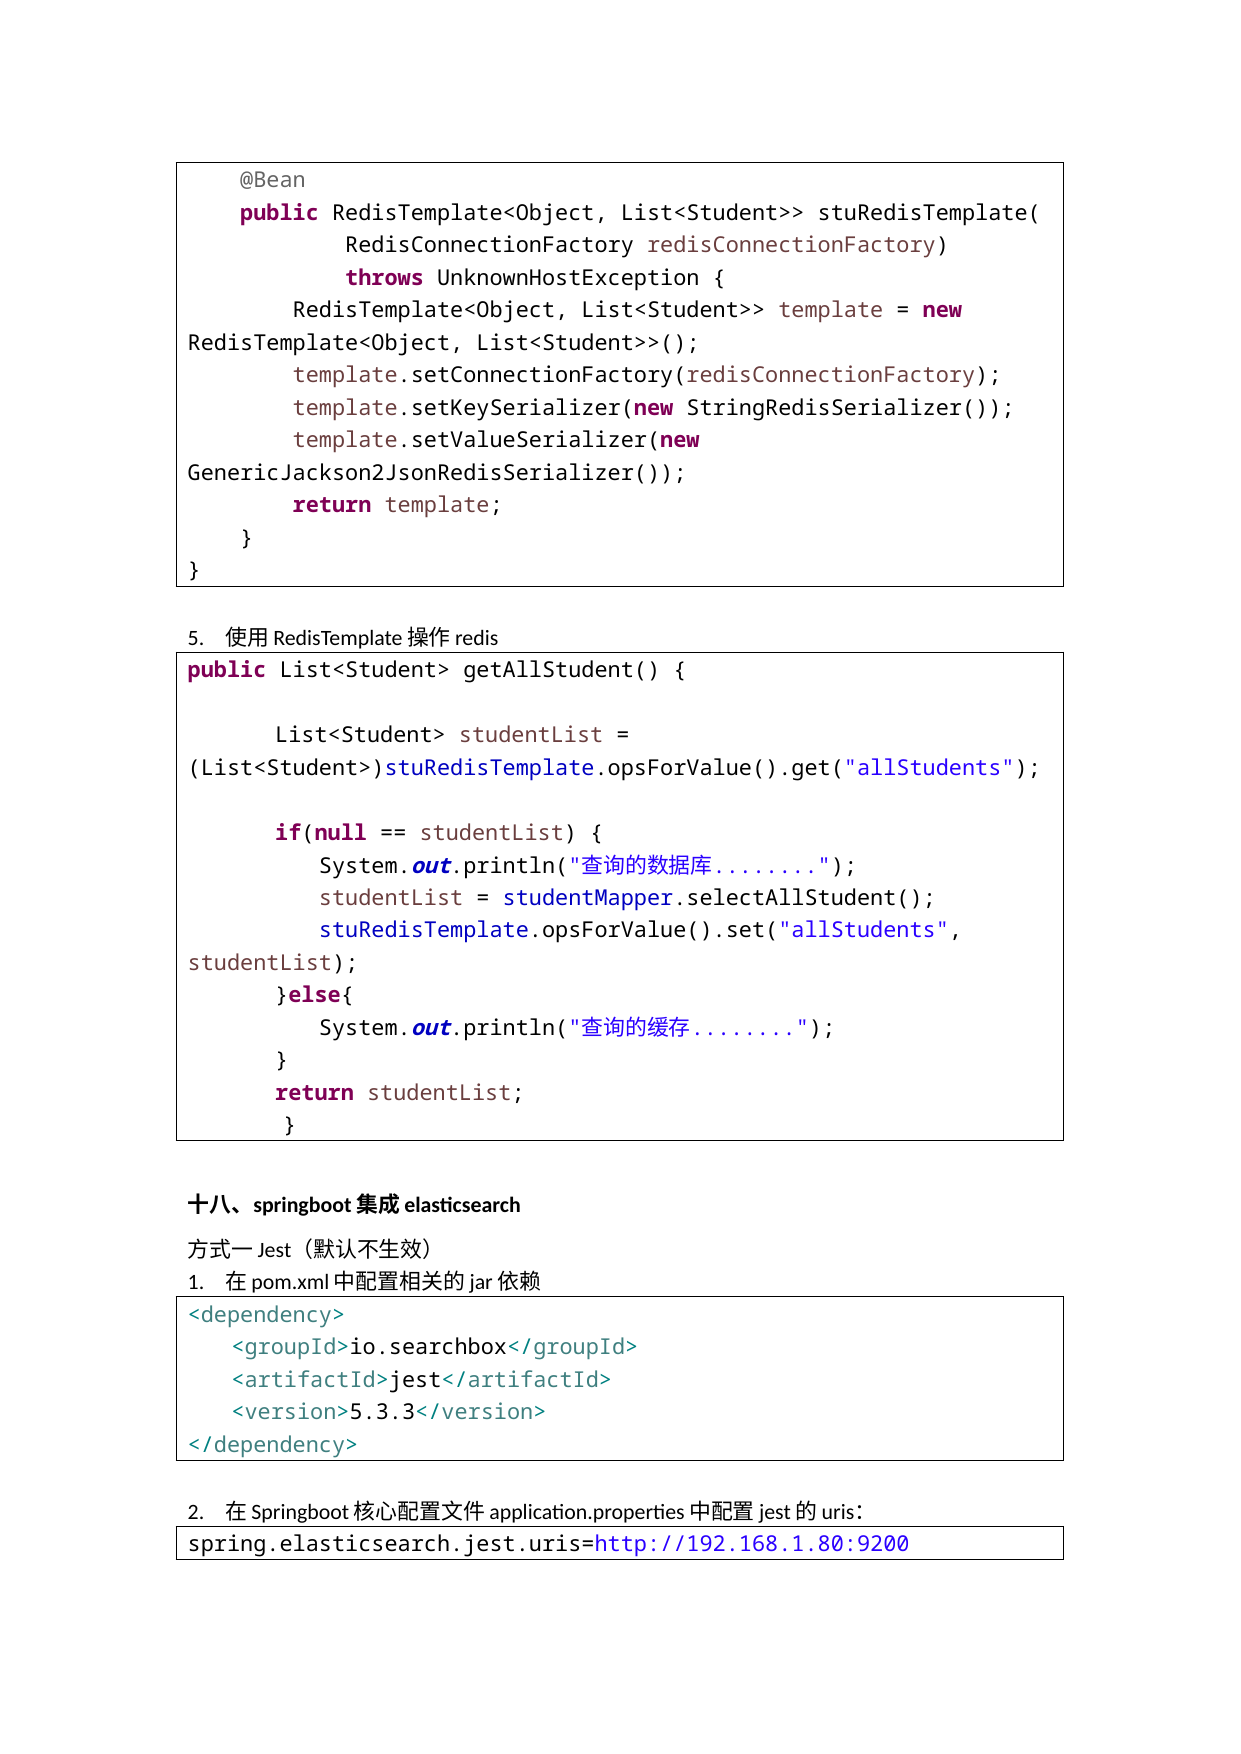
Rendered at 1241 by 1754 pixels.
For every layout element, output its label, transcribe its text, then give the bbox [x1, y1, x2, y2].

table_header spring.elasticsearch.jest.uris=http://192.168.1.80:9200 [177, 1527, 1063, 1559]
subtitle springboot集成elasticsearch [187, 1186, 1053, 1219]
list 在pom.xml中配置相关的jar依赖 [187, 1264, 1053, 1296]
table_header <dependency> <groupId>io.searchbox</groupId> <artifactId>jest</artifactId> <version>5.3.3</version> </dependency> [177, 1297, 1063, 1460]
table_header public List<Student> getAllStudent() { List<Student> studentList = (List<Student>)stuRedisTemplate.opsForValue().get("allStudents"); if(null == studentList) { System.out.println("查询的数据库........"); studentList = studentMapper.selectAllStudent(); stuRedisTemplate.opsForValue().set("allStudents", studentList); }else{ System.out.println("查询的缓存........"); } return studentList; } [177, 653, 1063, 1140]
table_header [177, 163, 1063, 586]
text 方式一Jest（默认不生效） [187, 1231, 1053, 1264]
list 在Springboot核心配置文件application.properties中配置jest的uris： [187, 1493, 1053, 1526]
list 使用RedisTemplate操作redis [187, 619, 1053, 652]
